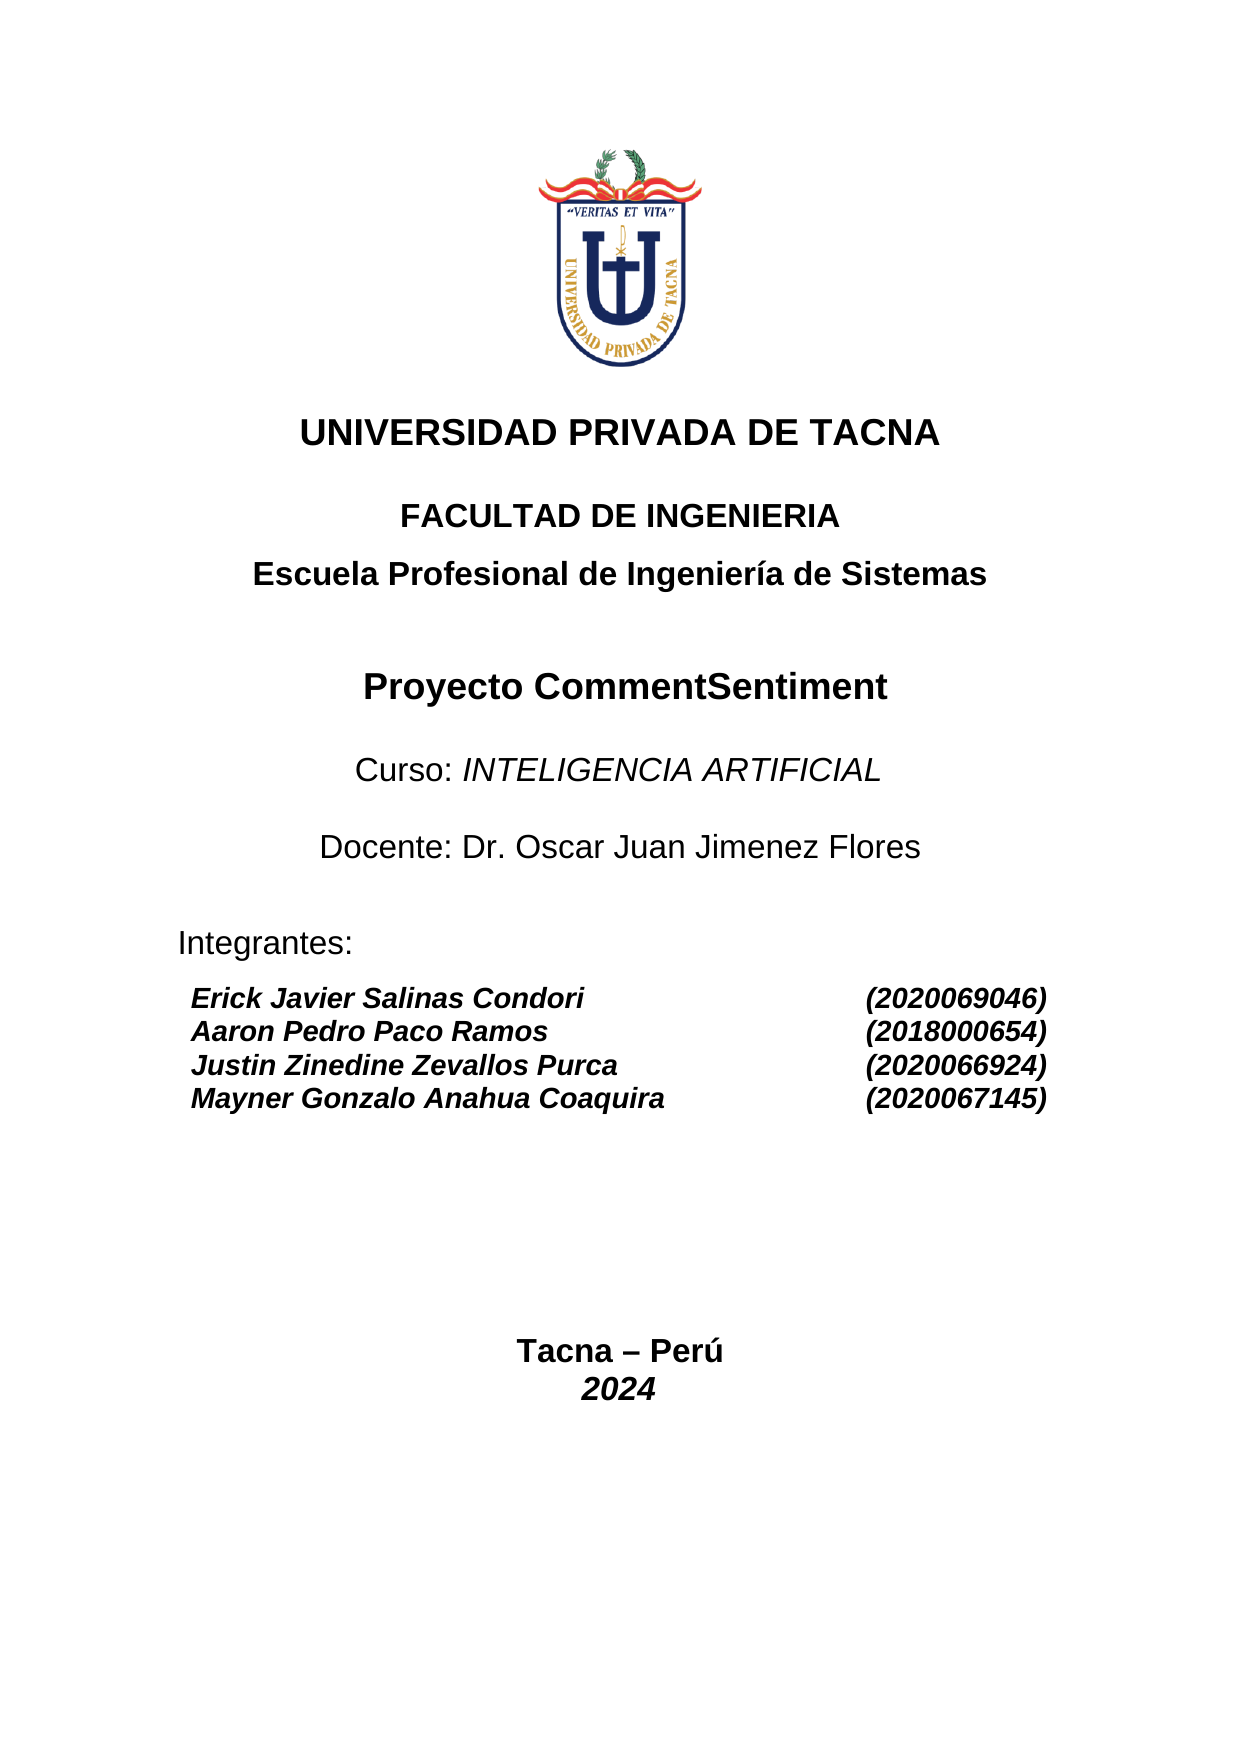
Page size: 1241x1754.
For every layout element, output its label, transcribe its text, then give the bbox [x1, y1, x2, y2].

text Docente: Dr. Oscar Juan Jimenez Flores [177, 827, 1063, 866]
text Proyecto CommentSentiment [177, 664, 1063, 707]
text 2024 [177, 1369, 1063, 1408]
text Integrantes: [177, 923, 1063, 962]
text Curso: INTELIGENCIA ARTIFICIAL [177, 751, 1063, 789]
text Tacna – Perú [177, 1331, 1063, 1369]
text UNIVERSIDAD PRIVADA DE TACNA [177, 410, 1063, 453]
picture [538, 147, 702, 367]
text Justin Zinedine Zevallos Purca (2020066924) [177, 1048, 1063, 1082]
text Aaron Pedro Paco Ramos (2018000654) [177, 1014, 1063, 1048]
text Erick Javier Salinas Condori (2020069046) [177, 981, 1063, 1014]
text Mayner Gonzalo Anahua Coaquira (2020067145) [177, 1082, 1063, 1115]
text Escuela Profesional de Ingeniería de Sistemas [177, 554, 1063, 592]
text FACULTAD DE INGENIERIA [177, 496, 1063, 535]
